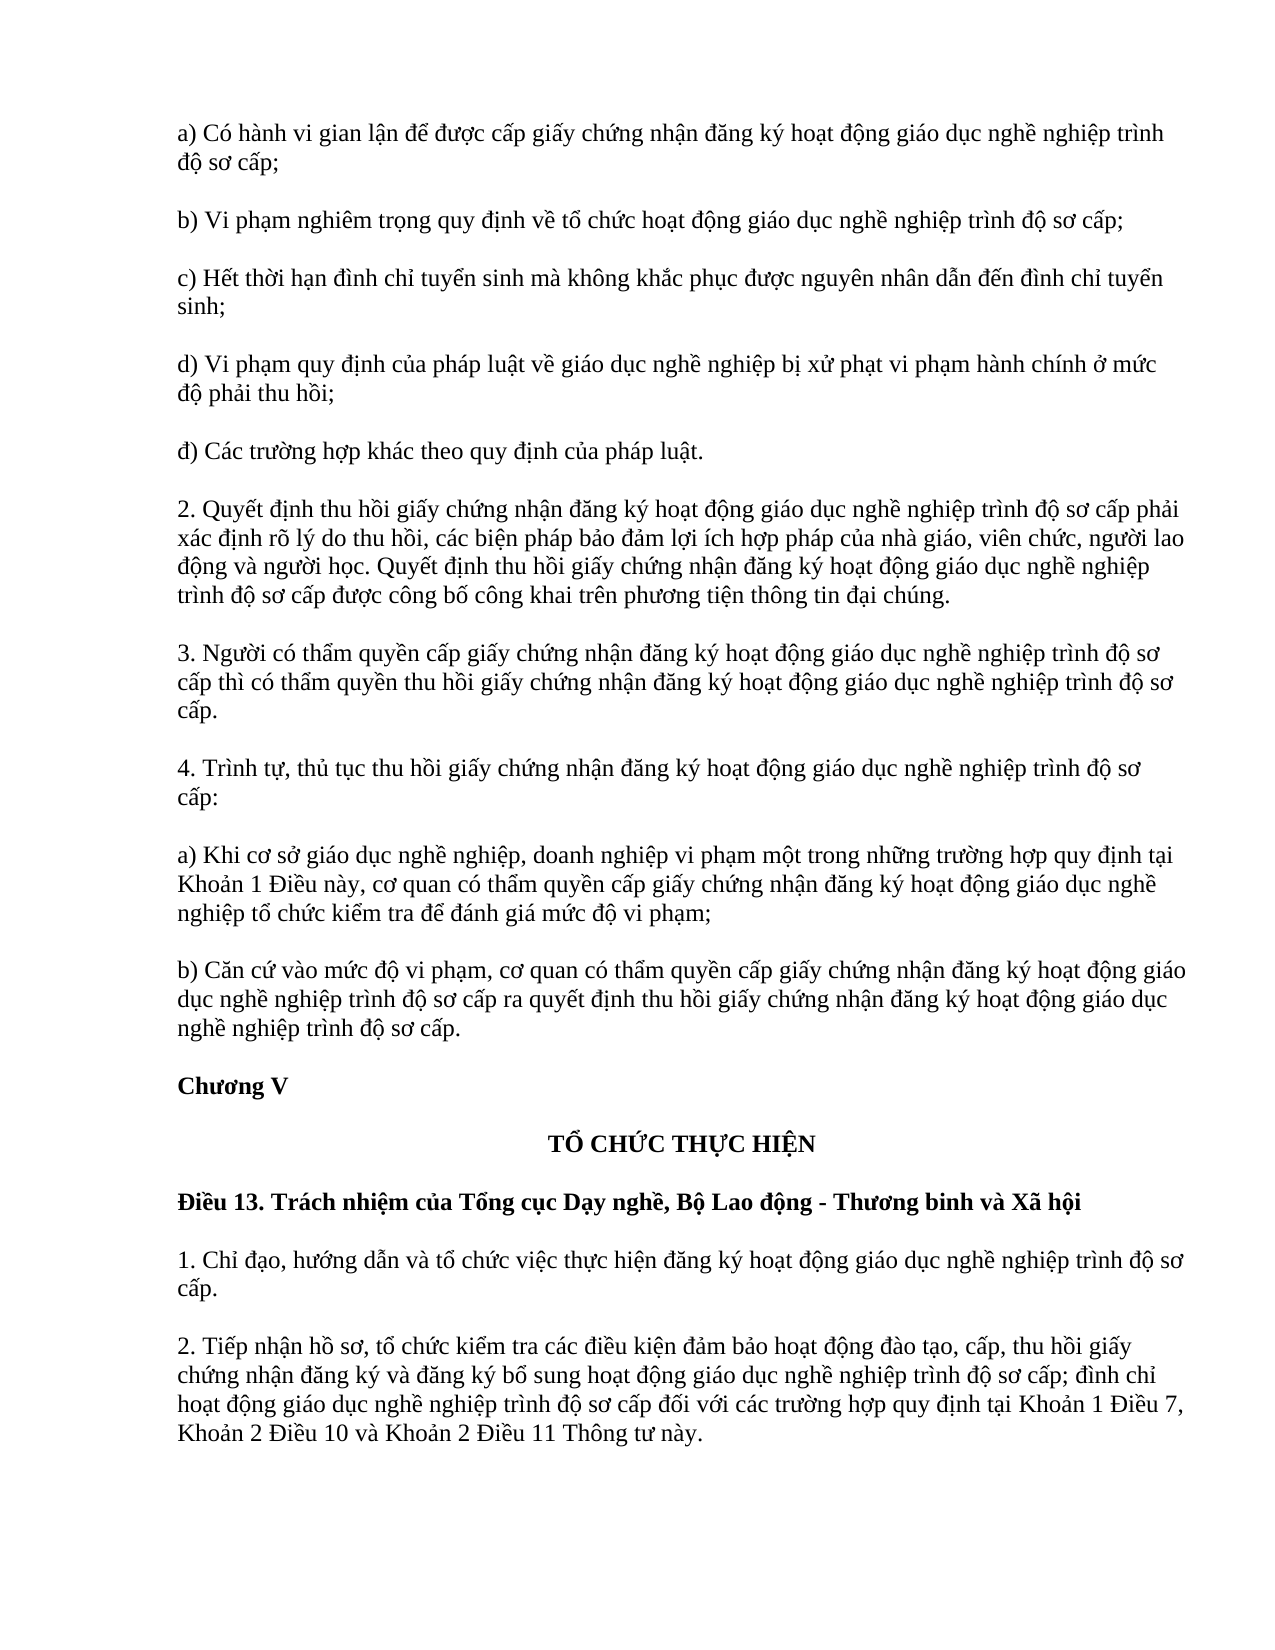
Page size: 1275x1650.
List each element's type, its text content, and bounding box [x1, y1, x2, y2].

text TỔ CHỨC THỰC HIỆN [177, 1129, 1186, 1158]
text 1. Chỉ đạo, hướng dẫn và tổ chức việc thực hiện đăng ký hoạt động giáo dục nghề nghiệp trình độ sơ cấp. [177, 1245, 1186, 1302]
text 3. Người có thẩm quyền cấp giấy chứng nhận đăng ký hoạt động giáo dục nghề nghiệp trình độ sơ cấp thì có thẩm quyền thu hồi giấy chứng nhận đăng ký hoạt động giáo dục nghề nghiệp trình độ sơ cấp. [177, 638, 1186, 724]
text d) Vi phạm quy định của pháp luật về giáo dục nghề nghiệp bị xử phạt vi phạm hành chính ở mức độ phải thu hồi; [177, 349, 1186, 407]
text Chương V [177, 1071, 1186, 1100]
text a) Có hành vi gian lận để được cấp giấy chứng nhận đăng ký hoạt động giáo dục nghề nghiệp trình độ sơ cấp; [177, 118, 1186, 176]
text Điều 13. Trách nhiệm của Tổng cục Dạy nghề, Bộ Lao động - Thương binh và Xã hội [177, 1187, 1186, 1216]
text b) Vi phạm nghiêm trọng quy định về tổ chức hoạt động giáo dục nghề nghiệp trình độ sơ cấp; [177, 205, 1186, 233]
text a) Khi cơ sở giáo dục nghề nghiệp, doanh nghiệp vi phạm một trong những trường hợp quy định tại Khoản 1 Điều này, cơ quan có thẩm quyền cấp giấy chứng nhận đăng ký hoạt động giáo dục nghề nghiệp tổ chức kiểm tra để đánh giá mức độ vi phạm; [177, 840, 1186, 926]
text b) Căn cứ vào mức độ vi phạm, cơ quan có thẩm quyền cấp giấy chứng nhận đăng ký hoạt động giáo dục nghề nghiệp trình độ sơ cấp ra quyết định thu hồi giấy chứng nhận đăng ký hoạt động giáo dục nghề nghiệp trình độ sơ cấp. [177, 956, 1186, 1042]
text 2. Tiếp nhận hồ sơ, tổ chức kiểm tra các điều kiện đảm bảo hoạt động đào tạo, cấp, thu hồi giấy chứng nhận đăng ký và đăng ký bổ sung hoạt động giáo dục nghề nghiệp trình độ sơ cấp; đình chỉ hoạt động giáo dục nghề nghiệp trình độ sơ cấp đối với các trường hợp quy định tại Khoản 1 Điều 7, Khoản 2 Điều 10 và Khoản 2 Điều 11 Thông tư này. [177, 1331, 1186, 1446]
text 4. Trình tự, thủ tục thu hồi giấy chứng nhận đăng ký hoạt động giáo dục nghề nghiệp trình độ sơ cấp: [177, 753, 1186, 811]
text 2. Quyết định thu hồi giấy chứng nhận đăng ký hoạt động giáo dục nghề nghiệp trình độ sơ cấp phải xác định rõ lý do thu hồi, các biện pháp bảo đảm lợi ích hợp pháp của nhà giáo, viên chức, người lao động và người học. Quyết định thu hồi giấy chứng nhận đăng ký hoạt động giáo dục nghề nghiệp trình độ sơ cấp được công bố công khai trên phương tiện thông tin đại chúng. [177, 494, 1186, 609]
text đ) Các trường hợp khác theo quy định của pháp luật. [177, 436, 1186, 465]
text c) Hết thời hạn đình chỉ tuyển sinh mà không khắc phục được nguyên nhân dẫn đến đình chỉ tuyển sinh; [177, 263, 1186, 320]
